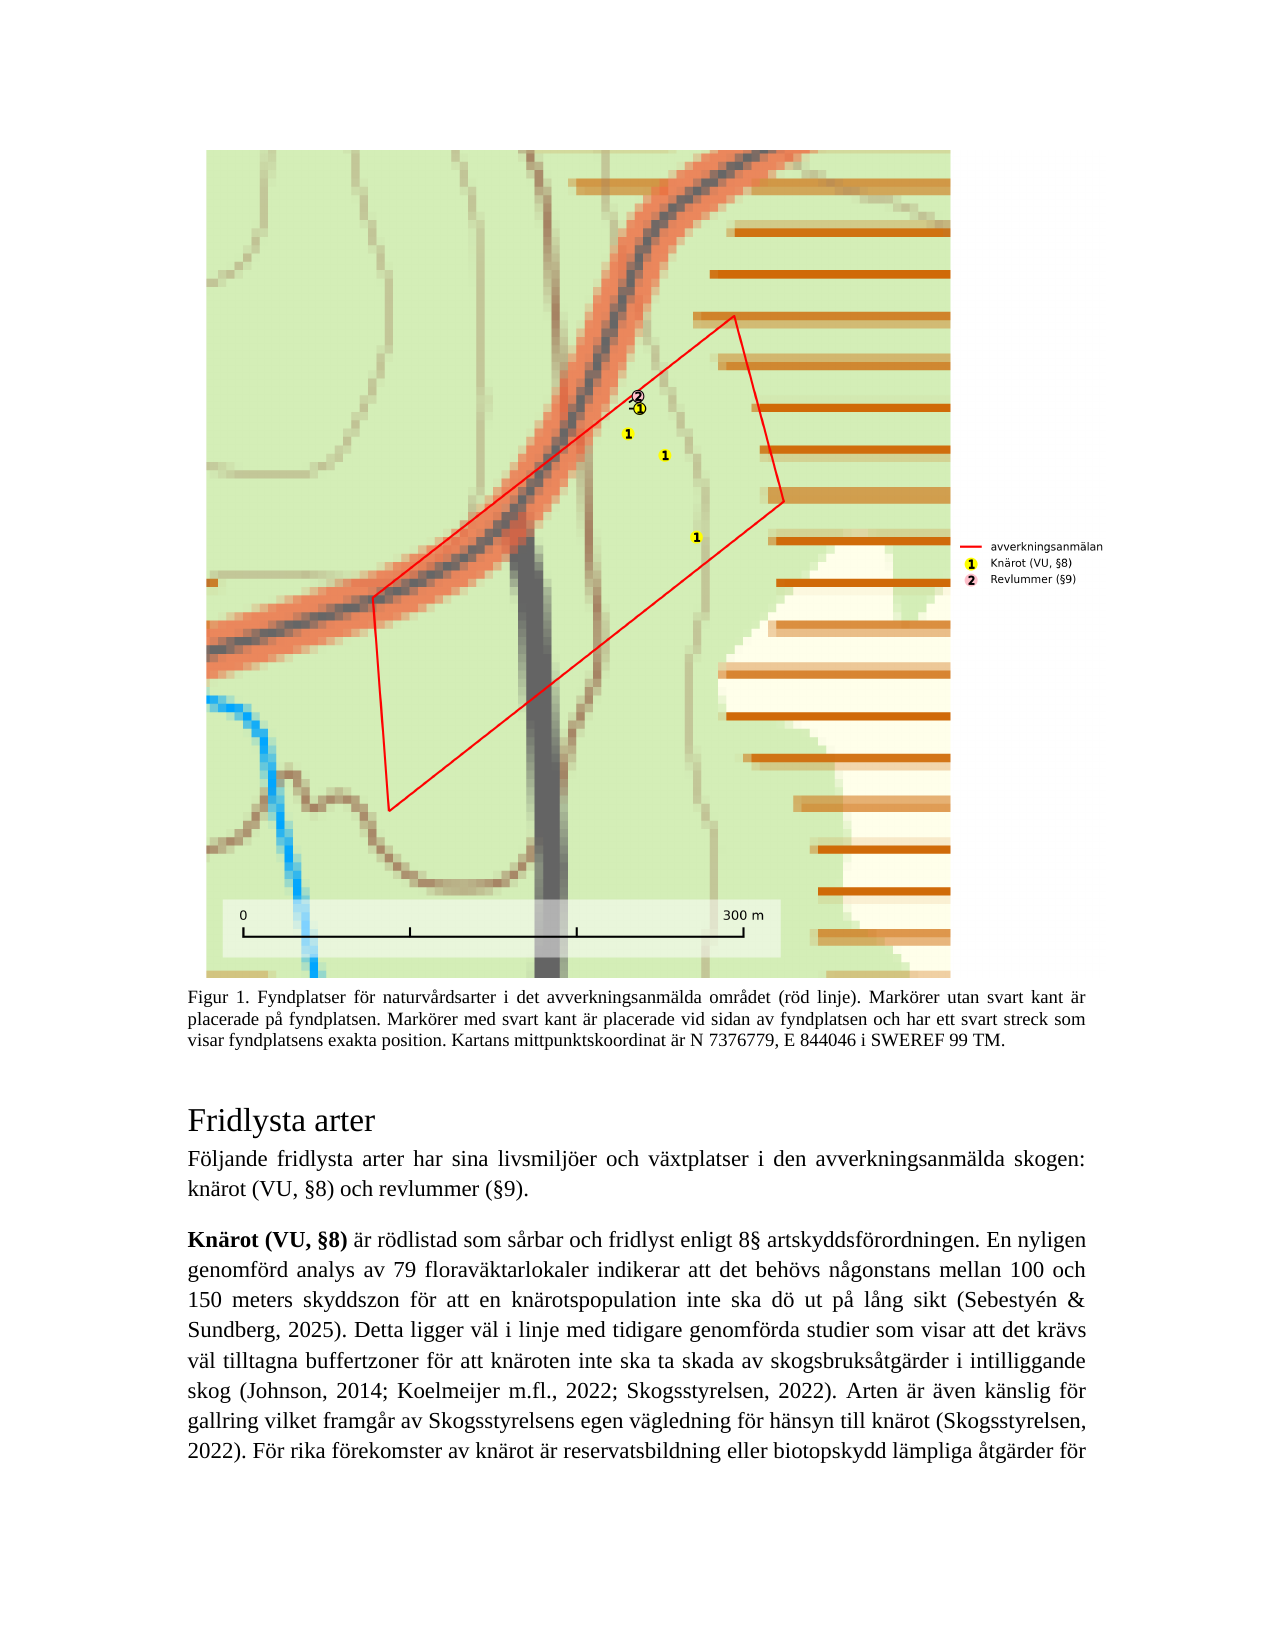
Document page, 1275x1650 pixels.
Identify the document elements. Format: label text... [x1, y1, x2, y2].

subtitle Fridlysta arter [187, 1101, 1087, 1139]
text Figur 1. Fyndplatser för naturvårdsarter i det avverkningsanmälda området (röd linje). Markörer utan svart kant är placerade på fyndplatsen. Markörer med svart kant är placerade vid sidan av fyndplatsen och har ett svart streck som visar fyndplatsens exakta position. Kartans mittpunktskoordinat är N 7376779, E 844046 i SWEREF 99 TM. [187, 986, 1087, 1051]
text Följande fridlysta arter har sina livsmiljöer och växtplatser i den avverkningsanmälda skogen: knärot (VU, §8) och revlummer (§9). [187, 1145, 1087, 1201]
picture [206, 150, 1107, 978]
